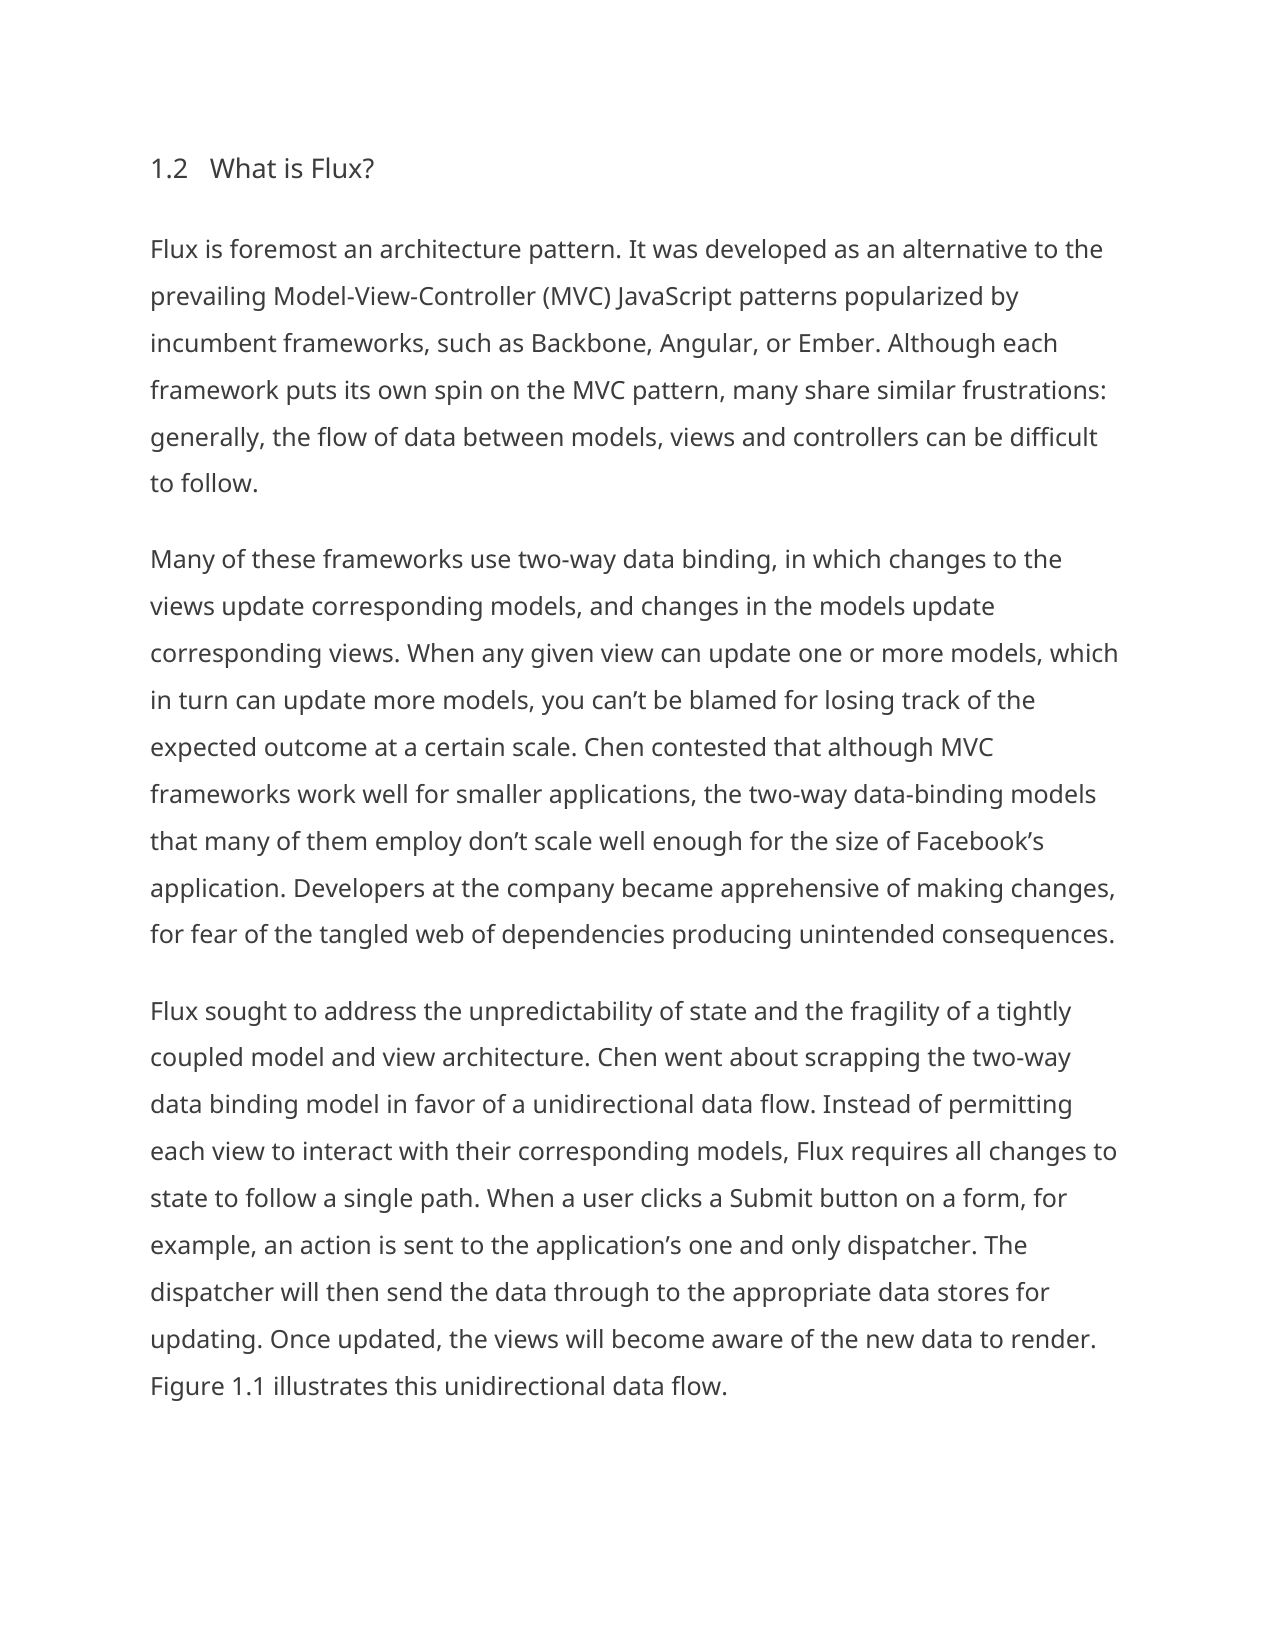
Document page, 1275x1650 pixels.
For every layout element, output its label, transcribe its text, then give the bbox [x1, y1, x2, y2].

text Flux is foremost an architecture pattern. It was developed as an alternative to the prevailing Model-View-Controller (MVC) JavaScript patterns popularized by incumbent frameworks, such as Backbone, Angular, or Ember. Although each framework puts its own spin on the MVC pattern, many share similar frustrations: generally, the flow of data between models, views and controllers can be difficult to follow. [150, 219, 1125, 500]
subtitle 1.2 What is Flux? [150, 150, 1125, 187]
text Many of these frameworks use two-way data binding, in which changes to the views update corresponding models, and changes in the models update corresponding views. When any given view can update one or more models, which in turn can update more models, you can’t be blamed for losing track of the expected outcome at a certain scale. Chen contested that although MVC frameworks work well for smaller applications, the two-way data-binding models that many of them employ don’t scale well enough for the size of Facebook’s application. Developers at the company became apprehensive of making changes, for fear of the tangled web of dependencies producing unintended consequences. [150, 529, 1125, 951]
text Flux sought to address the unpredictability of state and the fragility of a tightly coupled model and view architecture. Chen went about scrapping the two-way data binding model in favor of a unidirectional data flow. Instead of permitting each view to interact with their corresponding models, Flux requires all changes to state to follow a single path. When a user clicks a Submit button on a form, for example, an action is sent to the application’s one and only dispatcher. The dispatcher will then send the data through to the appropriate data stores for updating. Once updated, the views will become aware of the new data to render. Figure 1.1 illustrates this unidirectional data flow. [150, 980, 1125, 1402]
